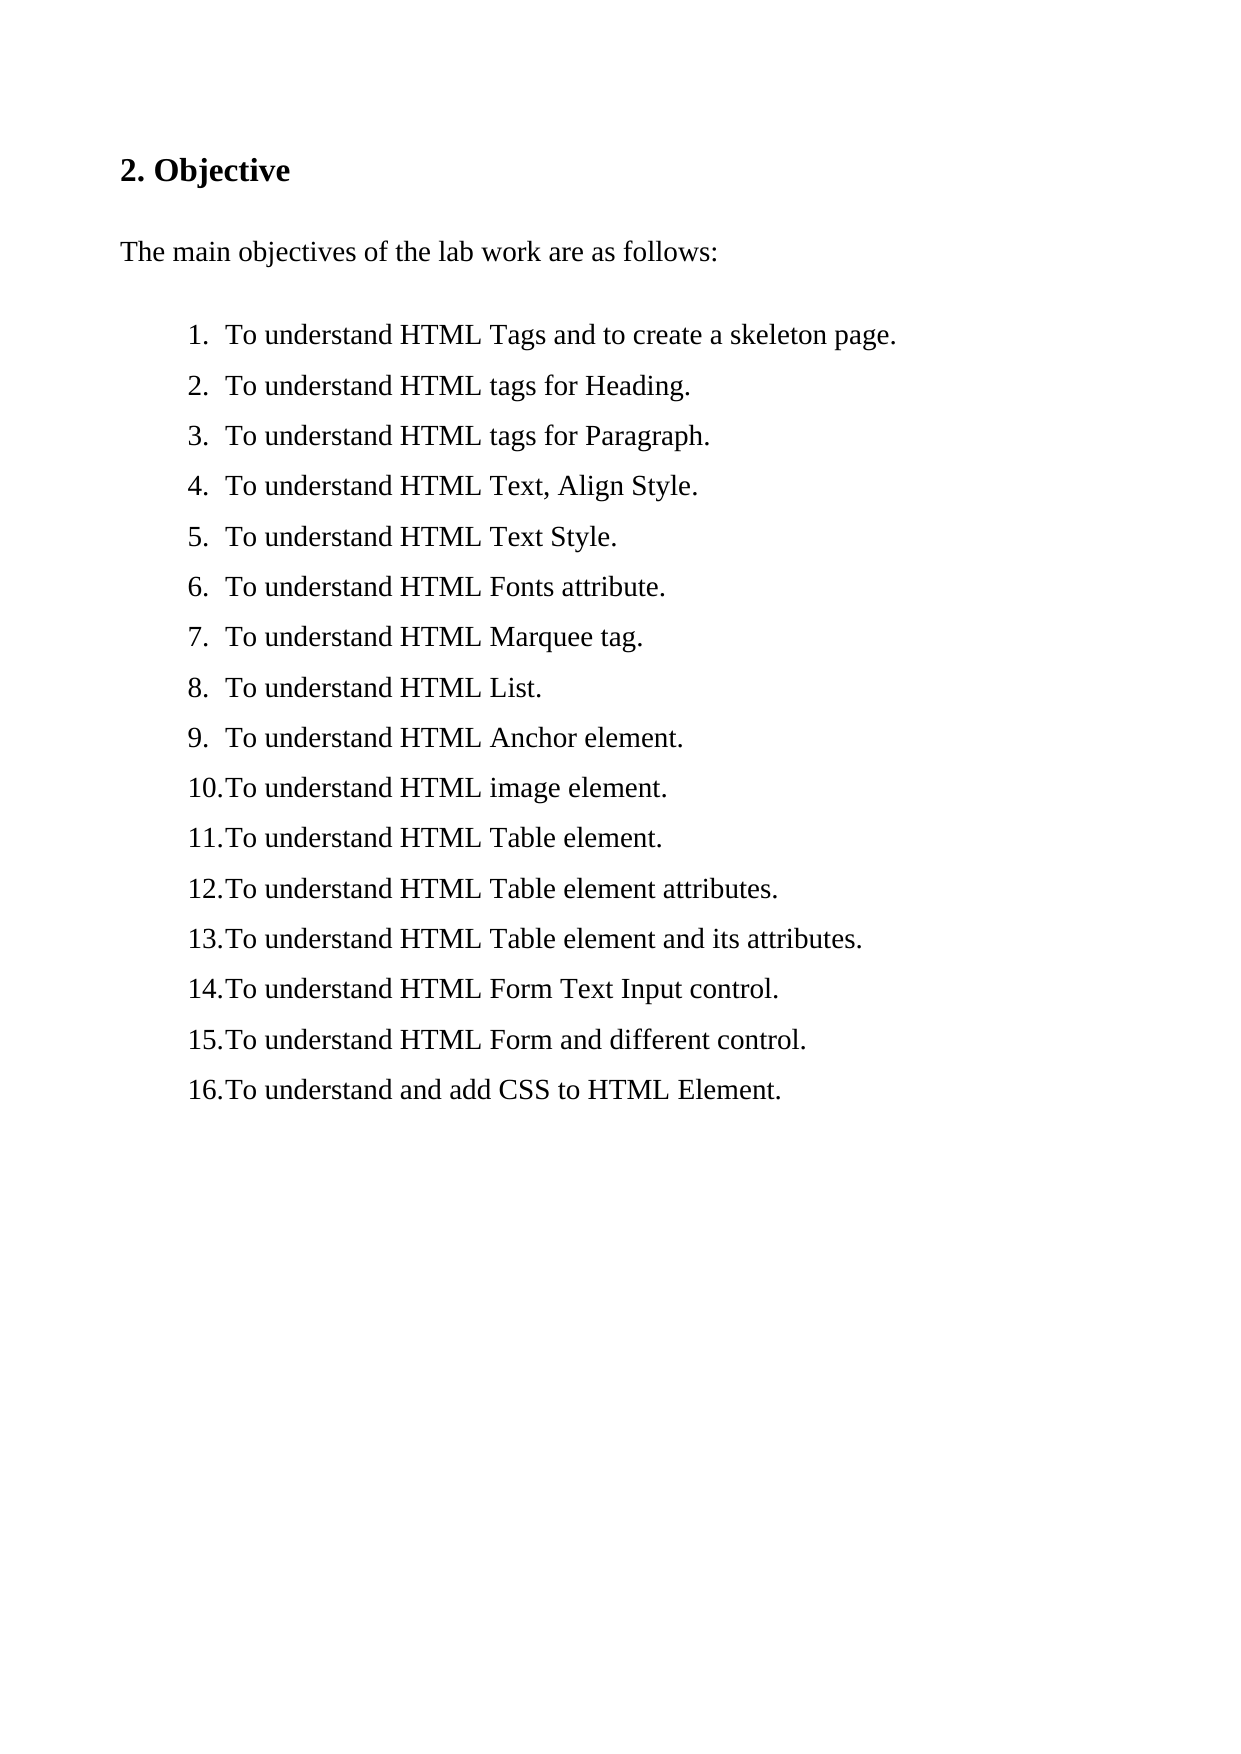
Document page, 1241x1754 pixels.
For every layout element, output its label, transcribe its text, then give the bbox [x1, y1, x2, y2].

list To understand HTML Text, Align Style. [187, 468, 1172, 502]
text 2. Objective [120, 150, 1172, 188]
list To understand HTML Anchor element. [187, 720, 1172, 753]
list To understand HTML Fonts attribute. [187, 569, 1172, 603]
list To understand HTML Tags and to create a skeleton page. [187, 317, 1172, 351]
list To understand HTML Table element. [187, 821, 1172, 854]
list To understand HTML Text Style. [187, 519, 1172, 552]
text The main objectives of the lab work are as follows: [120, 234, 1172, 267]
list To understand HTML Table element and its attributes. [187, 921, 1172, 955]
list To understand HTML List. [187, 670, 1172, 703]
list To understand HTML Table element attributes. [187, 871, 1172, 904]
list To understand HTML tags for Paragraph. [187, 418, 1172, 452]
list To understand and add CSS to HTML Element. [187, 1072, 1172, 1106]
list To understand HTML tags for Heading. [187, 368, 1172, 401]
list To understand HTML image element. [187, 770, 1172, 804]
list To understand HTML Form Text Input control. [187, 972, 1172, 1005]
list To understand HTML Marquee tag. [187, 619, 1172, 653]
list To understand HTML Form and different control. [187, 1022, 1172, 1055]
